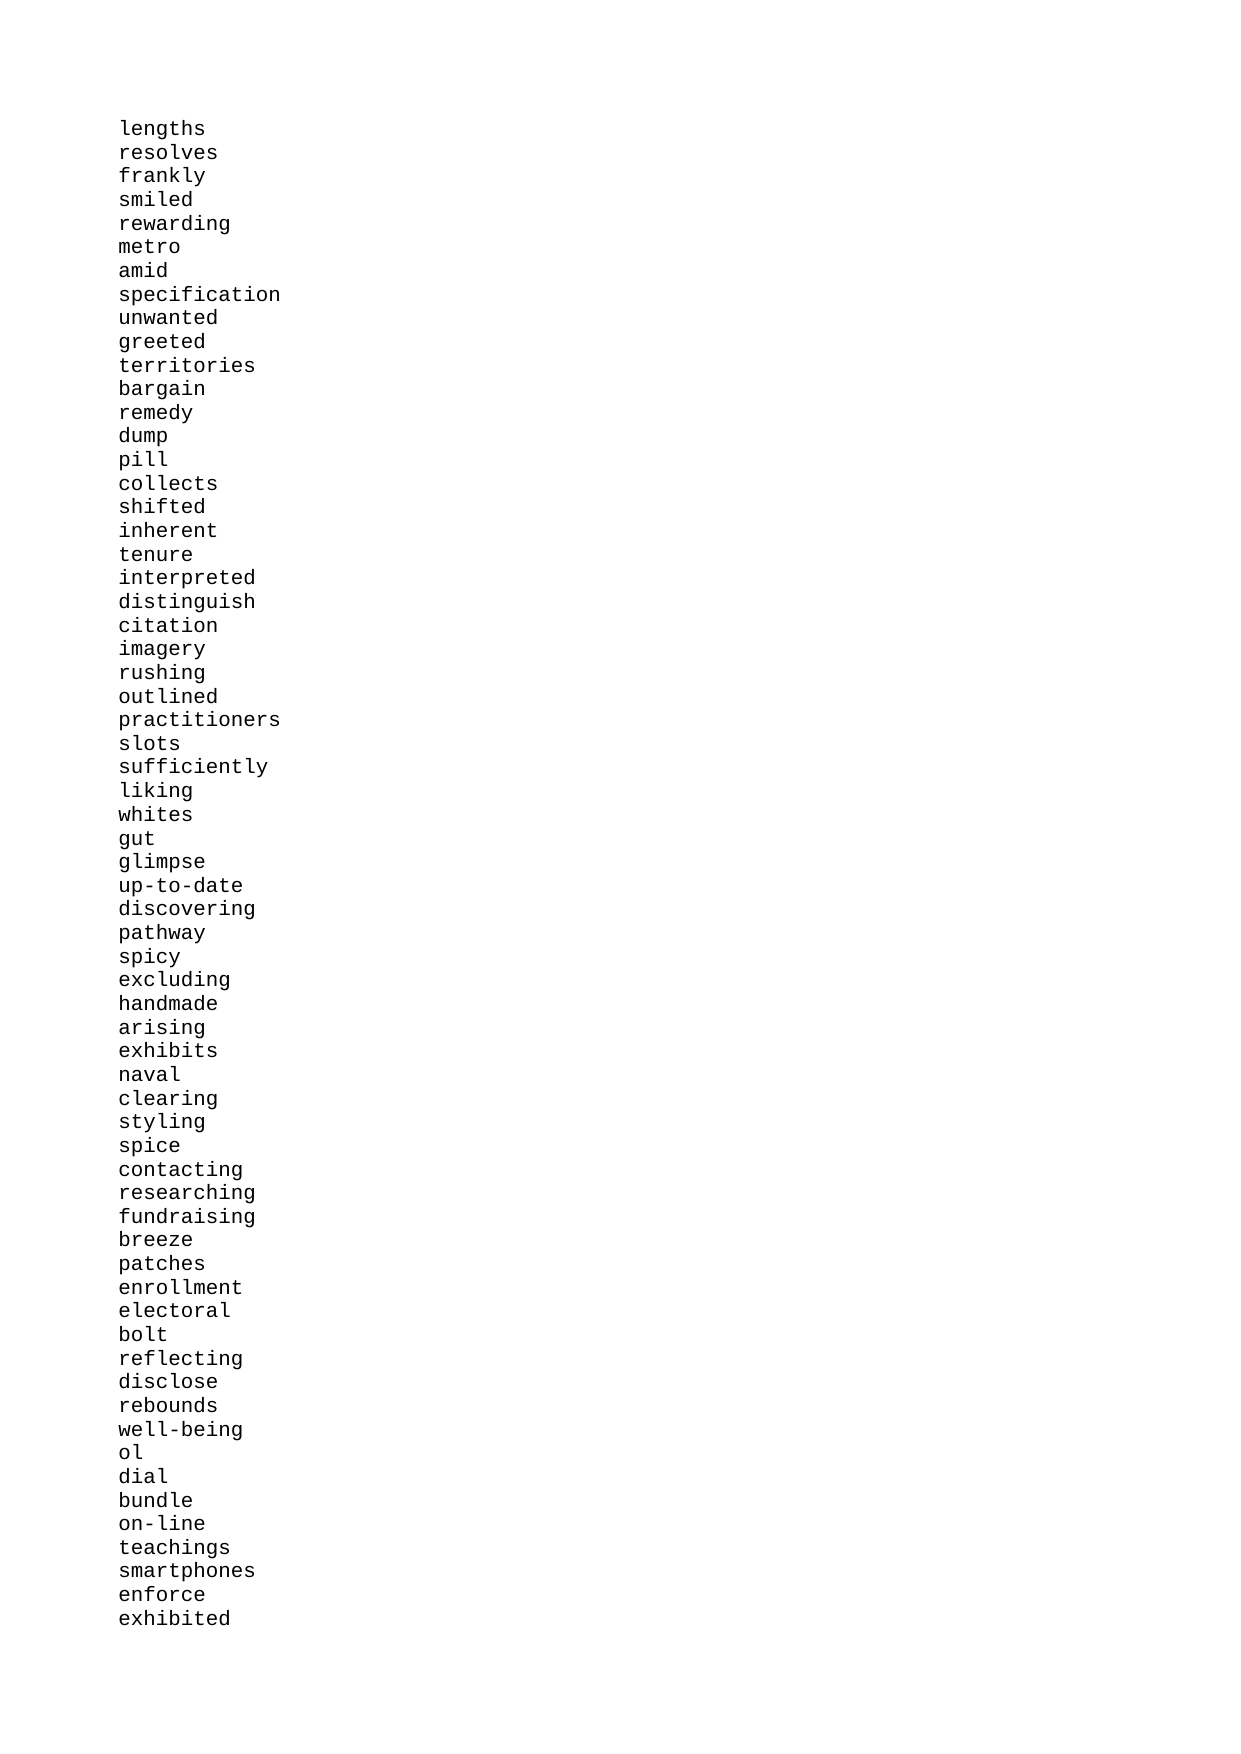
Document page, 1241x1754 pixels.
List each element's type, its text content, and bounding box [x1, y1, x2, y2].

text enforce [118, 1584, 1122, 1608]
text clearing [118, 1088, 1122, 1111]
text spice [118, 1135, 1122, 1158]
text exhibited [118, 1608, 1122, 1631]
text unwanted [118, 307, 1122, 331]
text ol [118, 1442, 1122, 1466]
text imagery [118, 638, 1122, 662]
text enrollment [118, 1277, 1122, 1300]
text breeze [118, 1229, 1122, 1253]
text handmade [118, 993, 1122, 1017]
text fundraising [118, 1206, 1122, 1229]
text well-being [118, 1419, 1122, 1442]
text resolves [118, 142, 1122, 165]
text bargain [118, 378, 1122, 402]
text dump [118, 426, 1122, 449]
text whites [118, 804, 1122, 827]
text specification [118, 284, 1122, 307]
text remedy [118, 402, 1122, 426]
text inherent [118, 520, 1122, 544]
text exhibits [118, 1040, 1122, 1064]
text excluding [118, 969, 1122, 993]
text metro [118, 236, 1122, 260]
text greeted [118, 331, 1122, 354]
text electoral [118, 1300, 1122, 1324]
text bolt [118, 1324, 1122, 1348]
text rewarding [118, 213, 1122, 236]
text frankly [118, 165, 1122, 189]
text pathway [118, 922, 1122, 946]
text sufficiently [118, 757, 1122, 780]
text patches [118, 1253, 1122, 1277]
text collects [118, 473, 1122, 496]
text bundle [118, 1489, 1122, 1513]
text disclose [118, 1371, 1122, 1395]
text rushing [118, 662, 1122, 686]
text reflecting [118, 1348, 1122, 1371]
text practitioners [118, 709, 1122, 733]
text arising [118, 1017, 1122, 1040]
text gut [118, 827, 1122, 851]
text interpreted [118, 567, 1122, 591]
text dial [118, 1466, 1122, 1489]
text liking [118, 780, 1122, 804]
text citation [118, 615, 1122, 638]
text researching [118, 1182, 1122, 1206]
text glimpse [118, 851, 1122, 875]
text rebounds [118, 1395, 1122, 1419]
text distinguish [118, 591, 1122, 615]
text teachings [118, 1537, 1122, 1561]
text contacting [118, 1158, 1122, 1182]
text slots [118, 733, 1122, 757]
text tenure [118, 544, 1122, 567]
text lengths [118, 118, 1122, 142]
text naval [118, 1064, 1122, 1088]
text discovering [118, 898, 1122, 922]
text on-line [118, 1513, 1122, 1537]
text styling [118, 1111, 1122, 1135]
text up-to-date [118, 875, 1122, 898]
text spicy [118, 946, 1122, 969]
text outlined [118, 686, 1122, 709]
text amid [118, 260, 1122, 284]
text shifted [118, 496, 1122, 520]
text smartphones [118, 1561, 1122, 1584]
text territories [118, 354, 1122, 378]
text smiled [118, 189, 1122, 213]
text pill [118, 449, 1122, 473]
